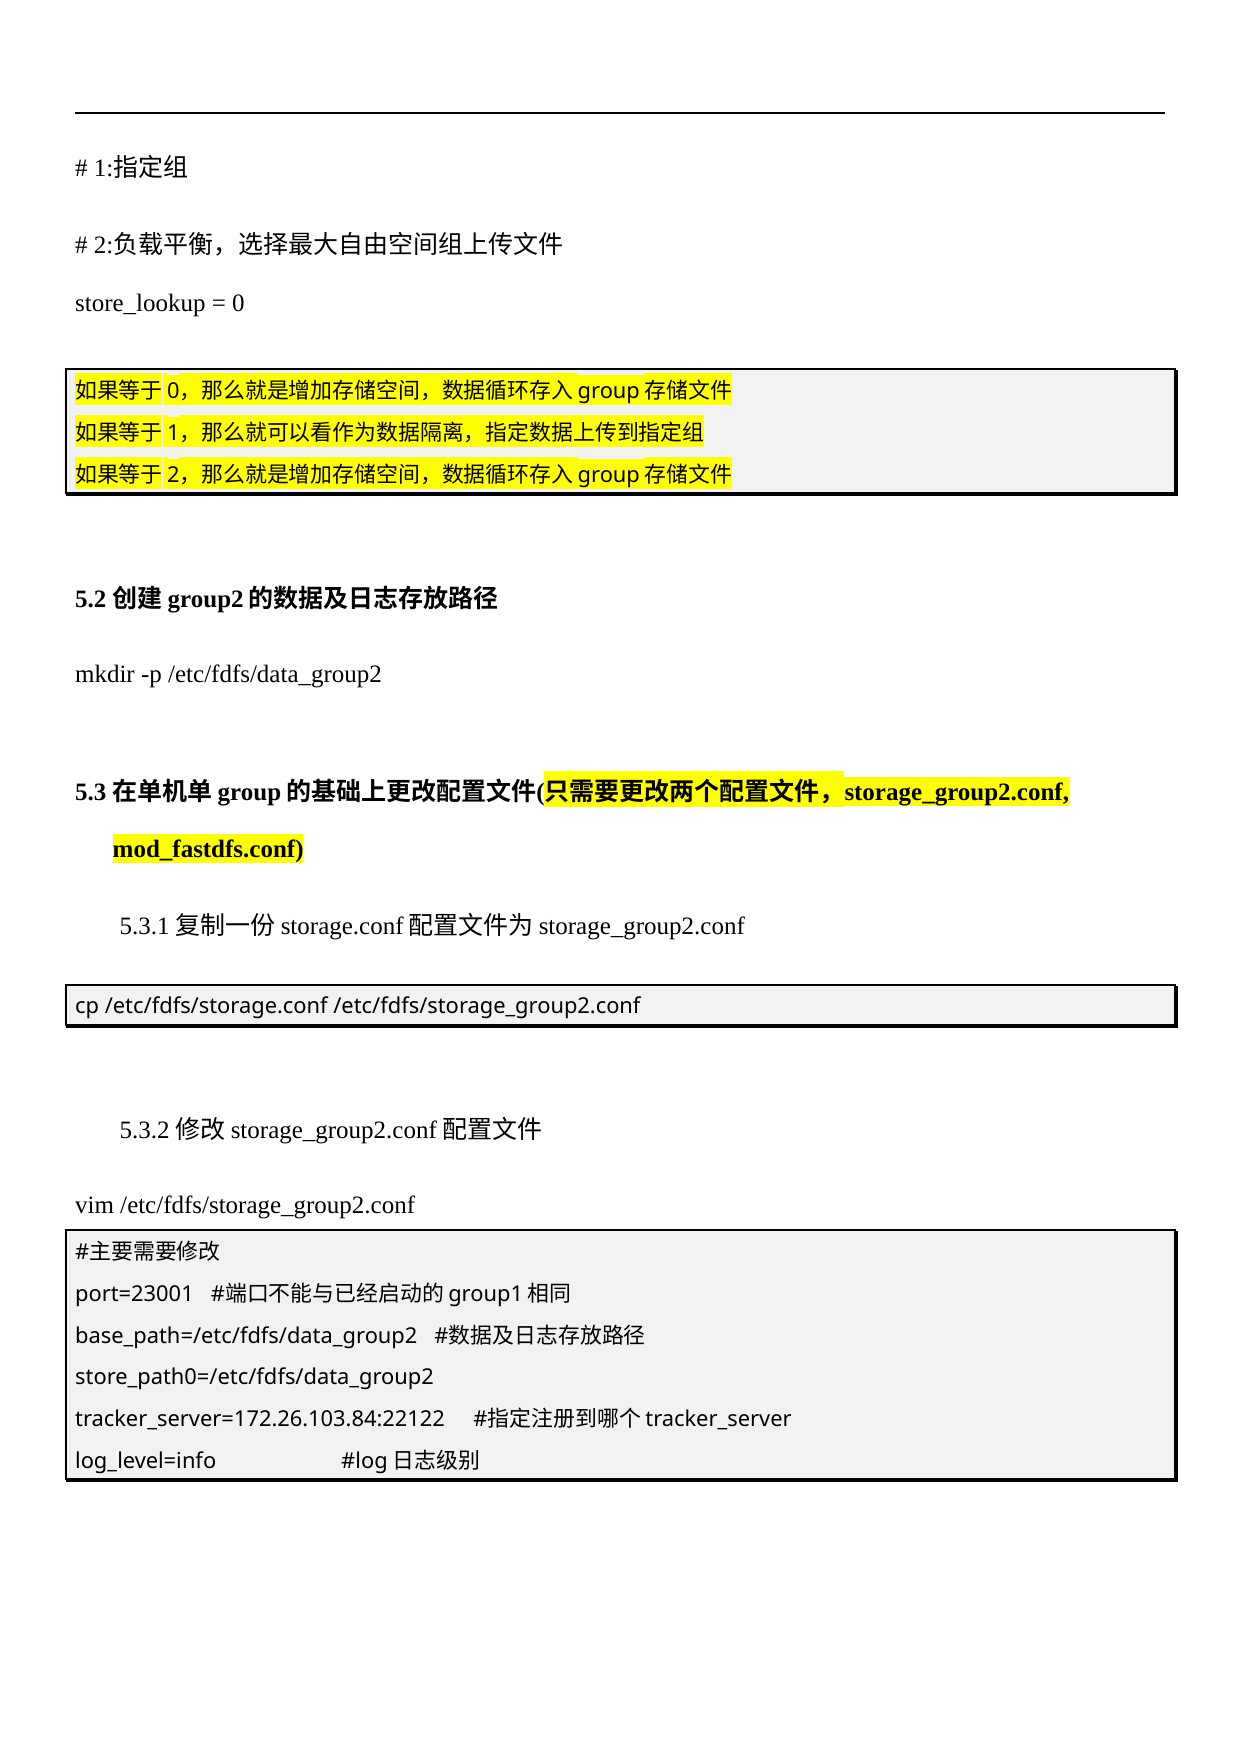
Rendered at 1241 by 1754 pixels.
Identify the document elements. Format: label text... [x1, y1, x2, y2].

text tracker_server=172.26.103.84:22122 #指定注册到哪个tracker_server [67, 1396, 1174, 1434]
text mkdir -p /etc/fdfs/data_group2 [75, 656, 1165, 690]
text base_path=/etc/fdfs/data_group2 #数据及日志存放路径 [67, 1313, 1174, 1351]
text #主要需要修改 [67, 1231, 1174, 1267]
text # 1:指定组 [75, 132, 1165, 200]
subtitle 复制一份storage.conf配置文件为storage_group2.conf [119, 890, 1140, 958]
text store_lookup = 0 [75, 286, 1165, 320]
subtitle 修改storage_group2.conf配置文件 [119, 1094, 1140, 1162]
text 如果等于1，那么就可以看作为数据隔离，指定数据上传到指定组 [67, 410, 1174, 448]
text cp /etc/fdfs/storage.conf /etc/fdfs/storage_group2.conf [67, 986, 1174, 1024]
text 如果等于0，那么就是增加存储空间，数据循环存入group存储文件 [67, 370, 1174, 406]
text store_path0=/etc/fdfs/data_group2 [67, 1354, 1174, 1393]
text port=23001 #端口不能与已经启动的group1相同 [67, 1271, 1174, 1309]
text log_level=info #log日志级别 [67, 1438, 1174, 1478]
subtitle 创建group2的数据及日志存放路径 [75, 562, 1165, 630]
text # 2:负载平衡，选择最大自由空间组上传文件 [75, 209, 1165, 277]
subtitle 在单机单group的基础上更改配置文件(只需要更改两个配置文件，storage_group2.conf, mod_fastdfs.conf) [75, 755, 1165, 866]
text vim /etc/fdfs/storage_group2.conf [75, 1188, 1165, 1222]
text 如果等于2，那么就是增加存储空间，数据循环存入group存储文件 [67, 452, 1174, 492]
